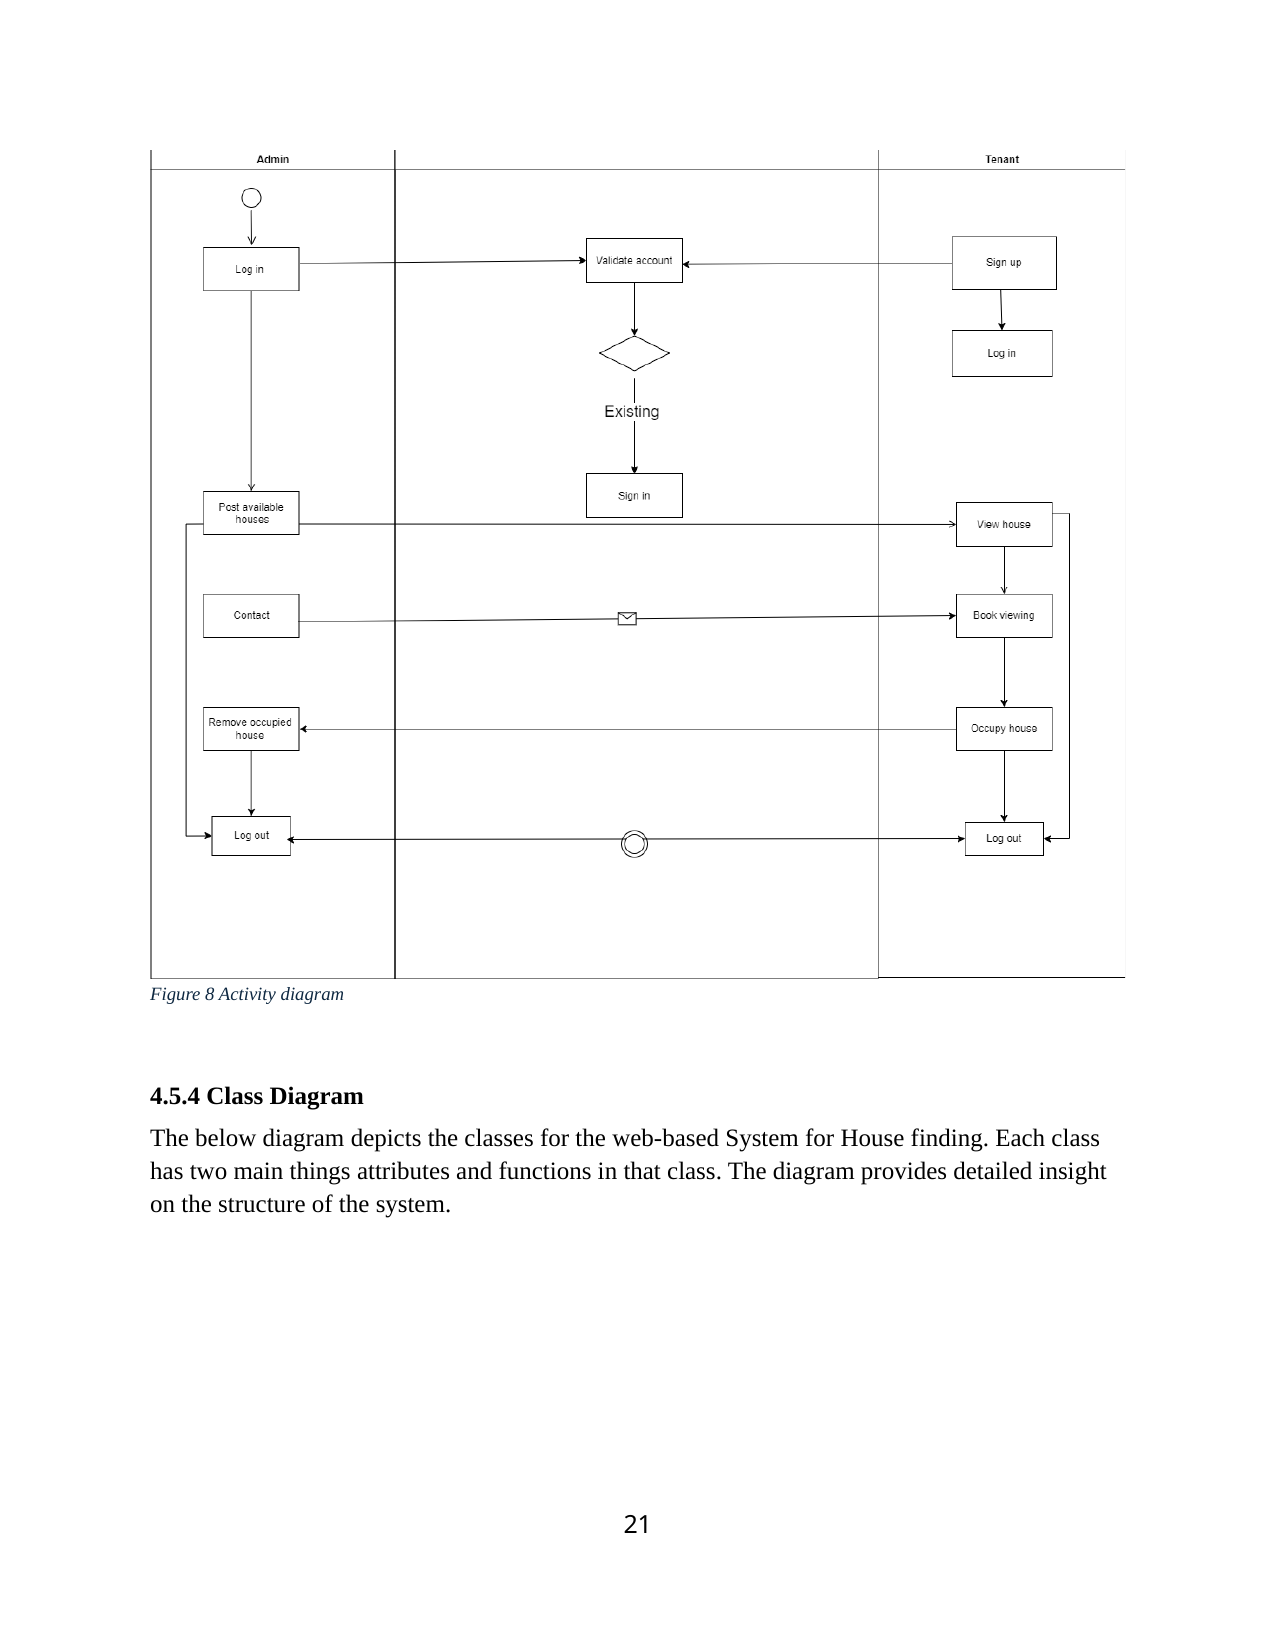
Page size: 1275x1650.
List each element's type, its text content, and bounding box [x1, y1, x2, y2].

text Figure 8 Activity diagram [150, 983, 1125, 1005]
picture [150, 150, 1125, 979]
subtitle 4.5.4 Class Diagram [150, 1081, 1125, 1110]
text The below diagram depicts the classes for the web-based System for House finding. Each class has two main things attributes and functions in that class. The diagram provides detailed insight on the structure of the system. [150, 1123, 1125, 1218]
